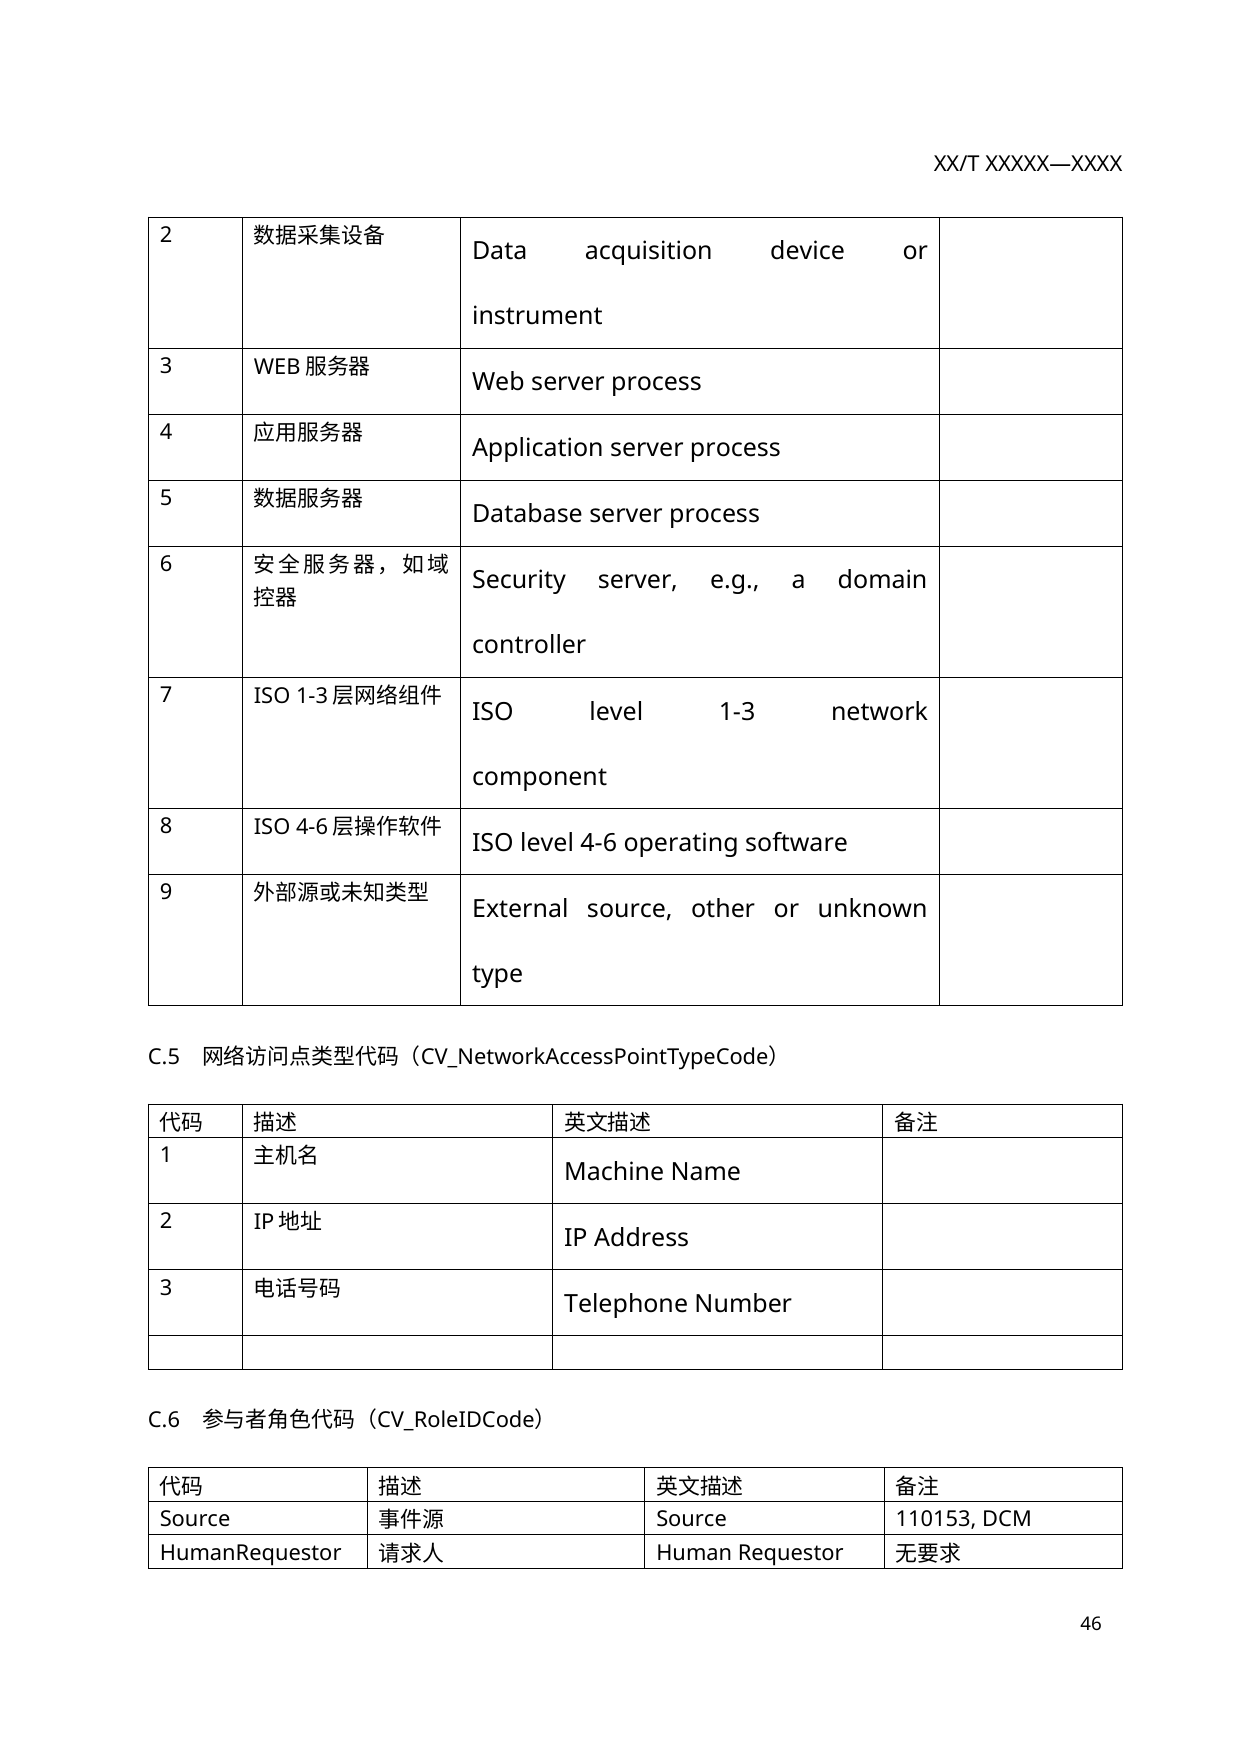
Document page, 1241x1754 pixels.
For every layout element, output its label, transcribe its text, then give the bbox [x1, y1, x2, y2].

table_header 描述 [243, 1105, 552, 1137]
table_cell ISO 1-3层网络组件 [243, 678, 460, 808]
table_cell 7 [149, 678, 242, 808]
table_cell HumanRequestor [149, 1535, 367, 1568]
table_cell [940, 547, 1122, 677]
table_header 备注 [883, 1105, 1122, 1137]
table_cell [883, 1204, 1122, 1269]
table_cell Security server, e.g., a domain controller [461, 547, 939, 677]
table_cell [940, 218, 1122, 348]
table_cell 无要求 [885, 1535, 1122, 1568]
table_header 代码 [149, 1468, 367, 1501]
text 参与者角色代码（CV_RoleIDCode） [148, 1402, 1122, 1435]
table_cell 1 [149, 1138, 242, 1203]
table_header 描述 [368, 1468, 644, 1501]
table_cell Data acquisition device or instrument [461, 218, 939, 348]
table_cell 6 [149, 547, 242, 677]
table_cell [149, 1336, 242, 1369]
table_cell External source, other or unknown type [461, 875, 939, 1005]
table_cell WEB服务器 [243, 349, 460, 414]
table_header 英文描述 [553, 1105, 882, 1137]
table_cell [940, 481, 1122, 546]
table_cell 事件源 [368, 1502, 644, 1534]
table_cell 请求人 [368, 1535, 644, 1568]
table_cell 安全服务器，如域控器 [243, 547, 460, 677]
table_cell [553, 1336, 882, 1369]
table_cell [883, 1138, 1122, 1203]
table_cell [940, 678, 1122, 808]
table_header 备注 [885, 1468, 1122, 1501]
table_cell 电话号码 [243, 1270, 552, 1335]
table_cell [940, 349, 1122, 414]
table_cell 数据采集设备 [243, 218, 460, 348]
table_cell Source [149, 1502, 367, 1534]
table_cell 数据服务器 [243, 481, 460, 546]
table_cell 应用服务器 [243, 415, 460, 480]
table_cell 110153, DCM [885, 1502, 1122, 1534]
table_cell 3 [149, 349, 242, 414]
table_cell Application server process [461, 415, 939, 480]
table_cell 9 [149, 875, 242, 1005]
table_header 英文描述 [645, 1468, 884, 1501]
table_cell 外部源或未知类型 [243, 875, 460, 1005]
table_cell Human Requestor [645, 1535, 884, 1568]
table_cell 2 [149, 1204, 242, 1269]
table_cell 3 [149, 1270, 242, 1335]
table_cell ISO level 1-3 network component [461, 678, 939, 808]
table_cell 8 [149, 809, 242, 874]
table_cell [883, 1270, 1122, 1335]
table_cell IP地址 [243, 1204, 552, 1269]
table_cell 主机名 [243, 1138, 552, 1203]
table_cell Source [645, 1502, 884, 1534]
table_cell 5 [149, 481, 242, 546]
table_cell ISO level 4-6 operating software [461, 809, 939, 874]
table_cell ISO 4-6层操作软件 [243, 809, 460, 874]
table_cell [940, 875, 1122, 1005]
table_cell Machine Name [553, 1138, 882, 1203]
table_cell IP Address [553, 1204, 882, 1269]
table_cell Database server process [461, 481, 939, 546]
text 网络访问点类型代码（CV_NetworkAccessPointTypeCode） [148, 1038, 1122, 1071]
table_cell [883, 1336, 1122, 1369]
table_cell Telephone Number [553, 1270, 882, 1335]
table_cell Web server process [461, 349, 939, 414]
table_cell 4 [149, 415, 242, 480]
table_cell [940, 809, 1122, 874]
table_cell [940, 415, 1122, 480]
table_cell 2 [149, 218, 242, 348]
table_cell [243, 1336, 552, 1369]
table_header 代码 [149, 1105, 242, 1137]
